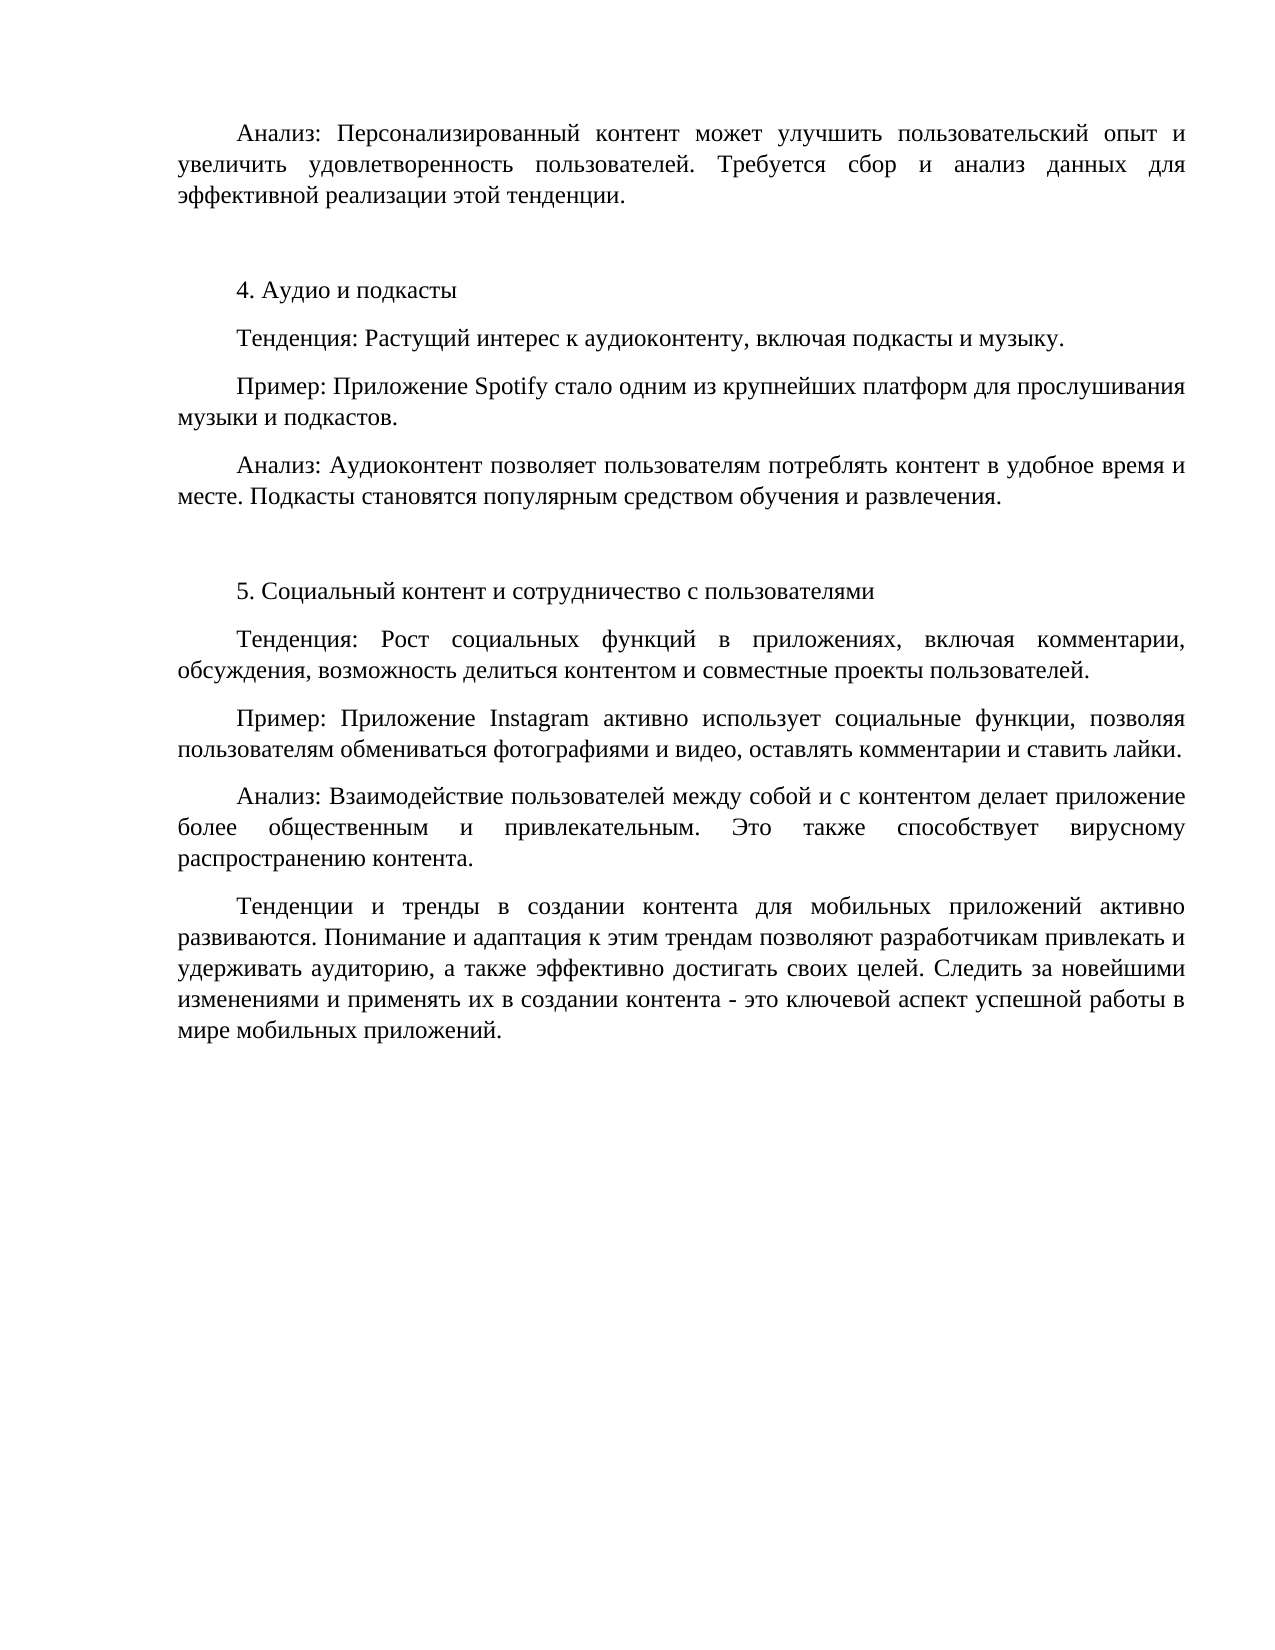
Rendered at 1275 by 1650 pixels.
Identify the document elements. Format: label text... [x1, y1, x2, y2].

text Пример: Приложение Instagram активно использует социальные функции, позволяя пользователям обмениваться фотографиями и видео, оставлять комментарии и ставить лайки. [177, 703, 1186, 762]
text Анализ: Аудиоконтент позволяет пользователям потреблять контент в удобное время и месте. Подкасты становятся популярным средством обучения и развлечения. [177, 450, 1186, 509]
text Тенденция: Растущий интерес к аудиоконтенту, включая подкасты и музыку. [177, 323, 1186, 352]
text 4. Аудио и подкасты [177, 276, 1186, 304]
text Пример: Приложение Spotify стало одним из крупнейших платформ для прослушивания музыки и подкастов. [177, 371, 1186, 431]
text Анализ: Персонализированный контент может улучшить пользовательский опыт и увеличить удовлетворенность пользователей. Требуется сбор и анализ данных для эффективной реализации этой тенденции. [177, 118, 1186, 209]
text 5. Социальный контент и сотрудничество с пользователями [177, 576, 1186, 605]
text Тенденция: Рост социальных функций в приложениях, включая комментарии, обсуждения, возможность делиться контентом и совместные проекты пользователей. [177, 624, 1186, 684]
text Анализ: Взаимодействие пользователей между собой и с контентом делает приложение более общественным и привлекательным. Это также способствует вирусному распространению контента. [177, 781, 1186, 872]
text Тенденции и тренды в создании контента для мобильных приложений активно развиваются. Понимание и адаптация к этим трендам позволяют разработчикам привлекать и удерживать аудиторию, а также эффективно достигать своих целей. Следить за новейшими изменениями и применять их в создании контента - это ключевой аспект успешной работы в мире мобильных приложений. [177, 891, 1186, 1044]
